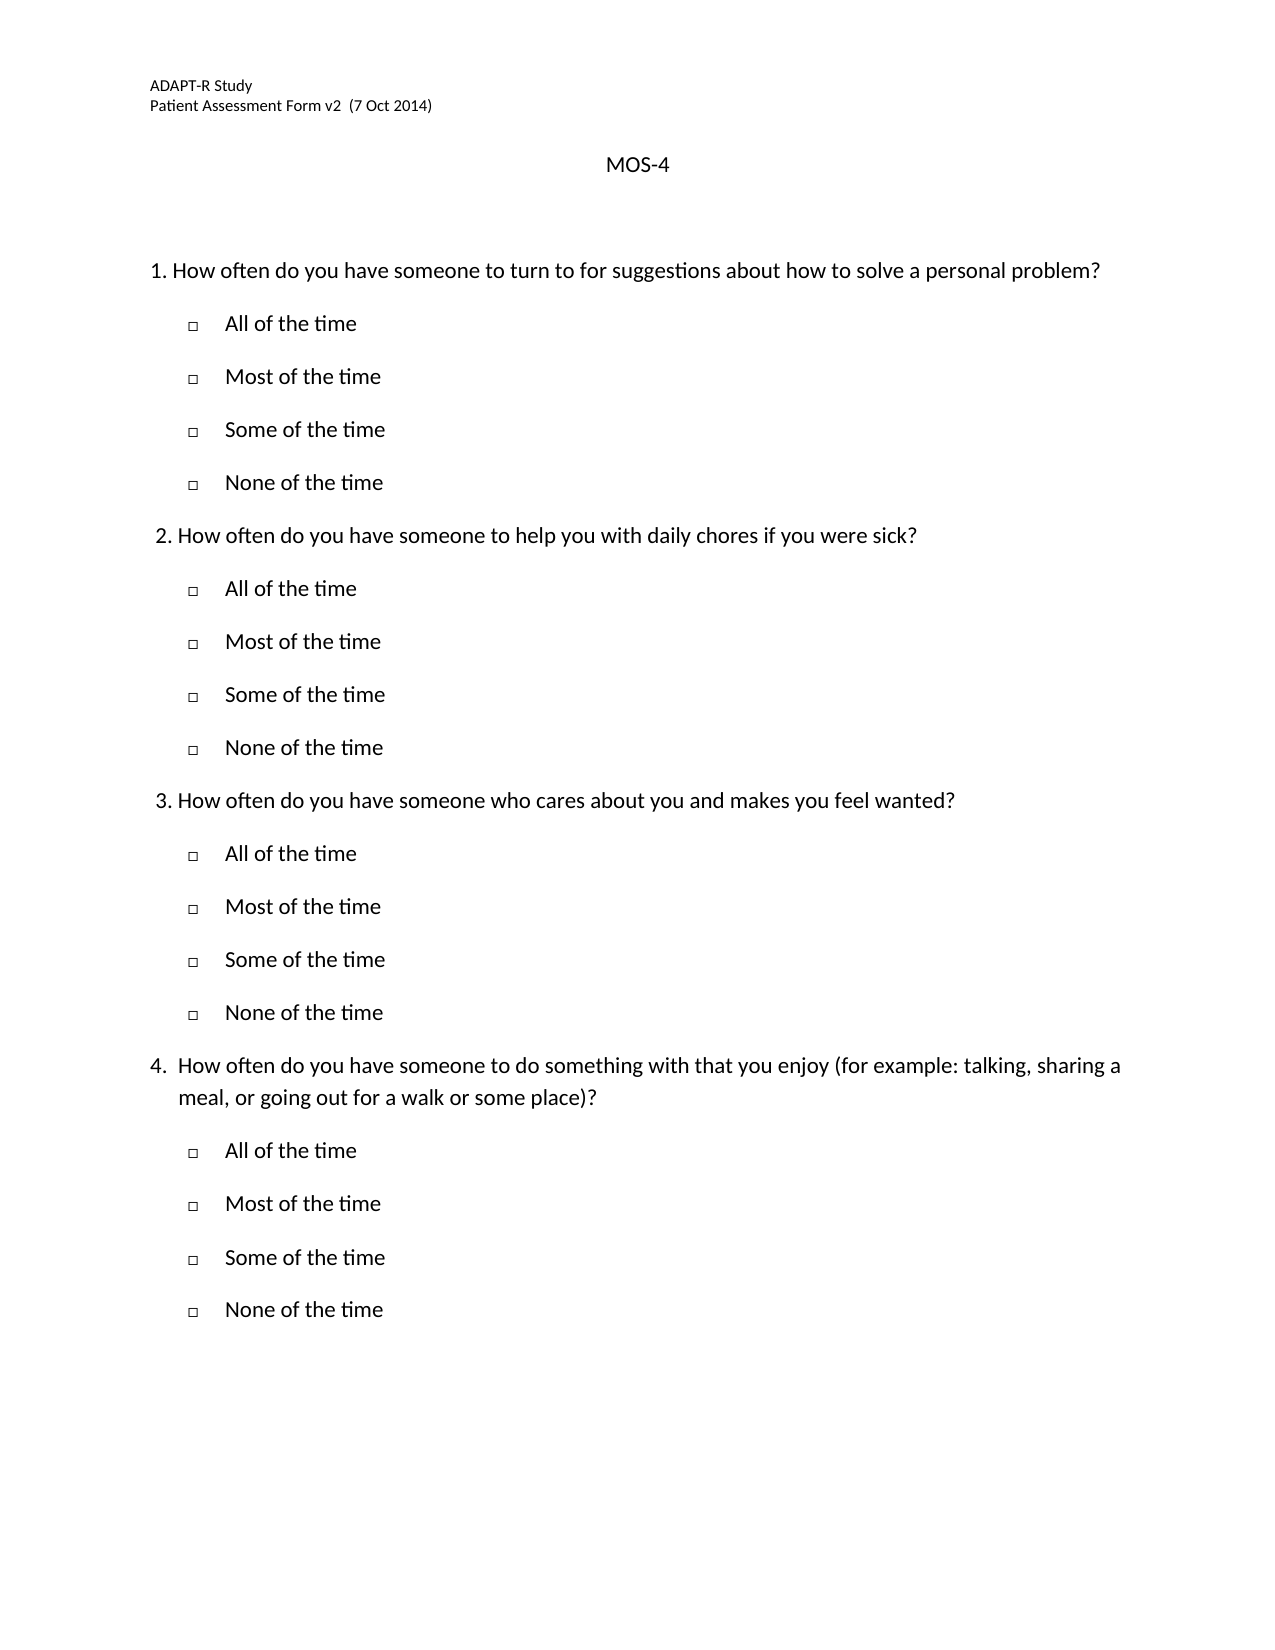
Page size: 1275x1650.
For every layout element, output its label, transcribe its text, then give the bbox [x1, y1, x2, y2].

list Some of the time [187, 680, 1125, 708]
list All of the time [187, 1137, 1125, 1164]
list None of the time [187, 733, 1125, 761]
list None of the time [187, 998, 1125, 1026]
list Most of the time [187, 892, 1125, 920]
list None of the time [187, 468, 1125, 496]
list All of the time [187, 839, 1125, 867]
list Some of the time [187, 415, 1125, 443]
list Most of the time [187, 627, 1125, 655]
text 2. How often do you have someone to help you with daily chores if you were sick? [150, 521, 1125, 549]
text 3. How often do you have someone who cares about you and makes you feel wanted? [150, 786, 1125, 814]
list None of the time [187, 1296, 1125, 1324]
list Most of the time [187, 1189, 1125, 1218]
list All of the time [187, 309, 1125, 337]
list All of the time [187, 574, 1125, 602]
text 4. How often do you have someone to do something with that you enjoy (for example: talking, sharing a meal, or going out for a walk or some place)? [150, 1051, 1125, 1112]
list Most of the time [187, 362, 1125, 390]
list Some of the time [187, 1243, 1125, 1271]
text MOS-4 [150, 150, 1125, 178]
text 1. How often do you have someone to turn to for suggestions about how to solve a personal problem? [150, 256, 1125, 284]
list Some of the time [187, 945, 1125, 973]
